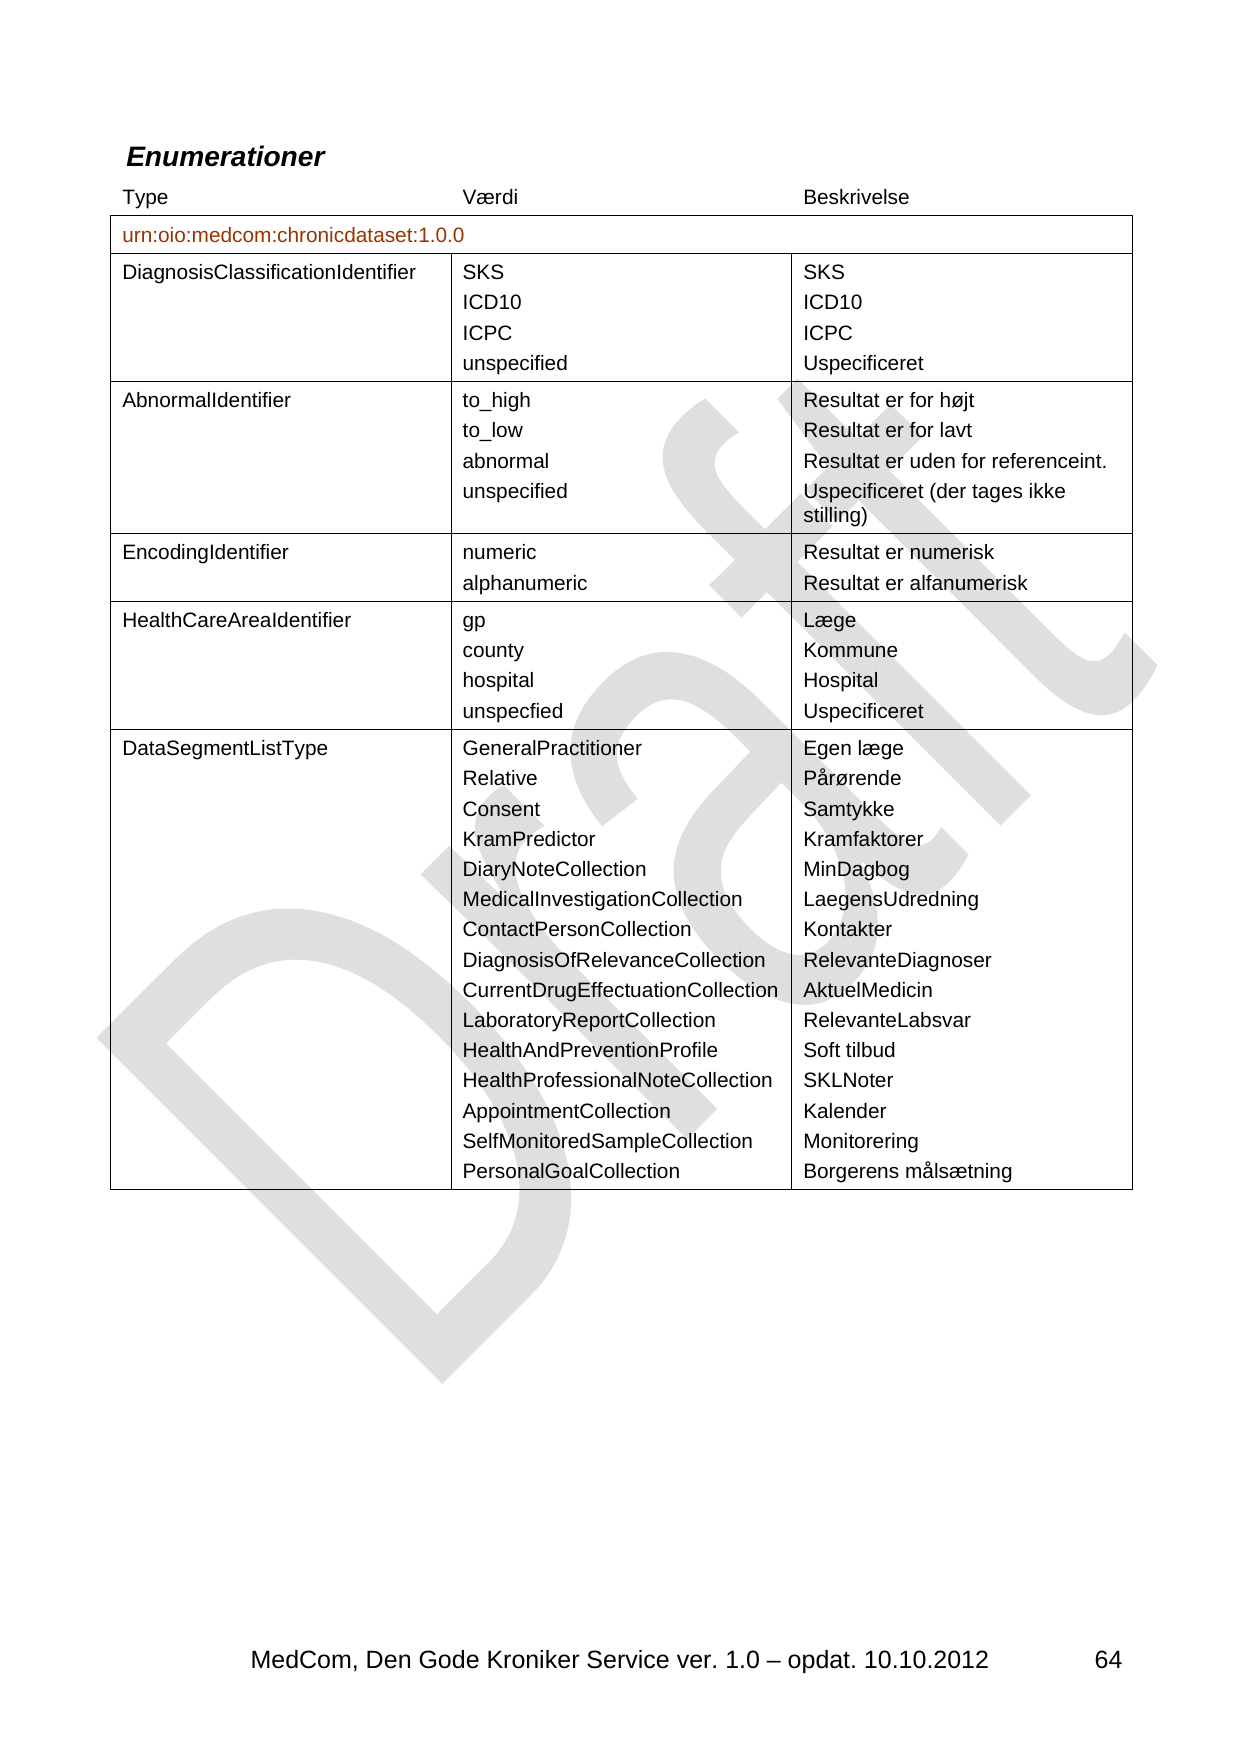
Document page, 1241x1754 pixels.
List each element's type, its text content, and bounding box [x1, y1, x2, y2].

table_cell DiagnosisClassificationIdentifier [111, 254, 451, 381]
table_header Type [111, 179, 451, 215]
subtitle Enumerationer [118, 140, 1125, 172]
table_cell AbnormalIdentifier [111, 382, 451, 533]
table_cell Egen læge Pårørende Samtykke Kramfaktorer MinDagbog LaegensUdredning Kontakter RelevanteDiagnoser AktuelMedicin RelevanteLabsvar Soft tilbud SKLNoter Kalender Monitorering Borgerens målsætning [792, 730, 1132, 1189]
table_cell Læge Kommune Hospital Uspecificeret [792, 602, 1132, 729]
table_cell to_high to_low abnormal unspecified [452, 382, 791, 533]
table_header Værdi [451, 179, 792, 215]
table_cell SKS ICD10 ICPC unspecified [452, 254, 791, 381]
table_cell Resultat er for højt Resultat er for lavt Resultat er uden for referenceint. Uspecificeret (der tages ikke stilling) [792, 382, 1132, 533]
table_cell gp county hospital unspecfied [452, 602, 791, 729]
table_cell numeric alphanumeric [452, 534, 791, 601]
table_cell HealthCareAreaIdentifier [111, 602, 451, 729]
table_cell Resultat er numerisk Resultat er alfanumerisk [792, 534, 1132, 601]
table_cell urn:oio:medcom:chronicdataset:1.0.0 [111, 216, 1132, 253]
table_cell GeneralPractitioner Relative Consent KramPredictor DiaryNoteCollection MedicalInvestigationCollection ContactPersonCollection DiagnosisOfRelevanceCollection CurrentDrugEffectuationCollection LaboratoryReportCollection HealthAndPreventionProfile HealthProfessionalNoteCollection AppointmentCollection SelfMonitoredSampleCollection PersonalGoalCollection [452, 730, 791, 1189]
table_cell SKS ICD10 ICPC Uspecificeret [792, 254, 1132, 381]
table_header Beskrivelse [792, 179, 1132, 215]
table_cell DataSegmentListType [111, 730, 451, 1189]
table_cell EncodingIdentifier [111, 534, 451, 601]
